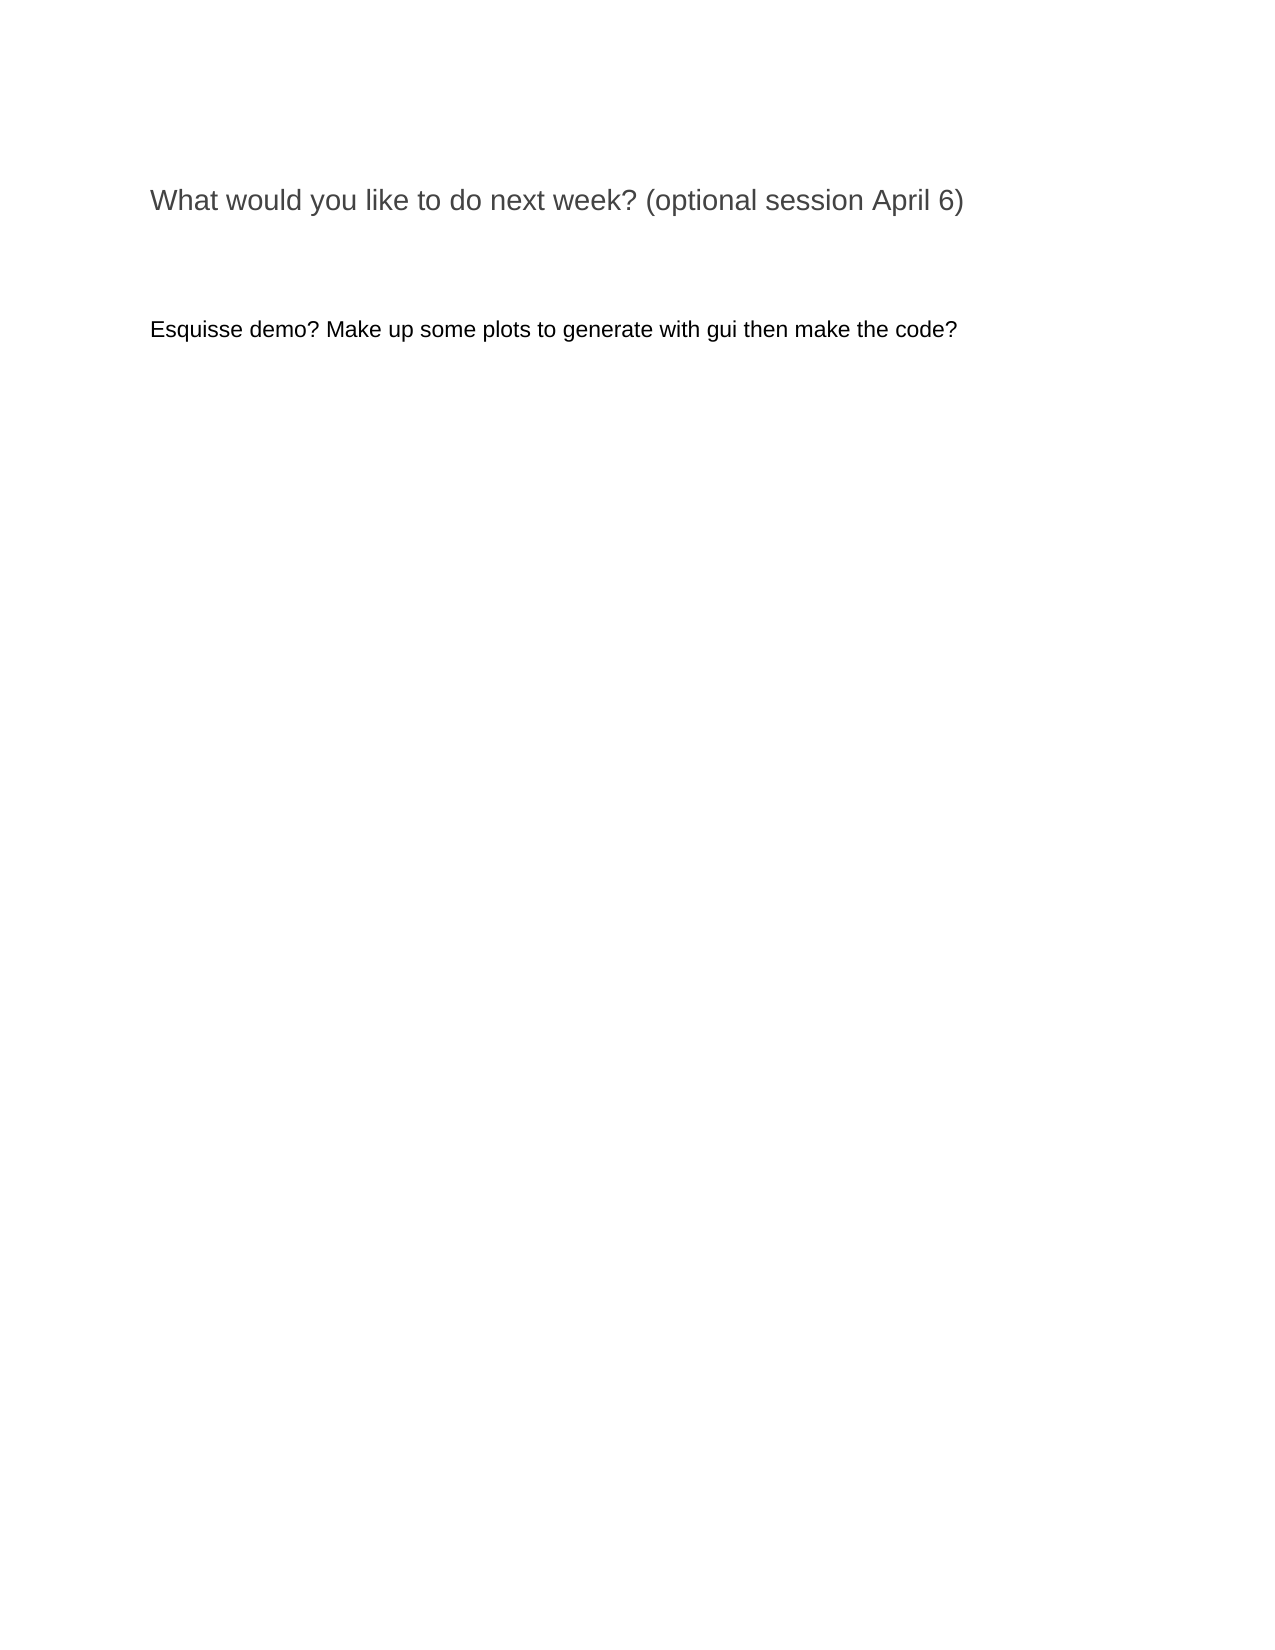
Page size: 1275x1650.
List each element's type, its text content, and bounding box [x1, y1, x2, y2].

text Esquisse demo? Make up some plots to generate with gui then make the code? [150, 316, 1125, 342]
subtitle What would you like to do next week? (optional session April 6) [150, 183, 1125, 217]
